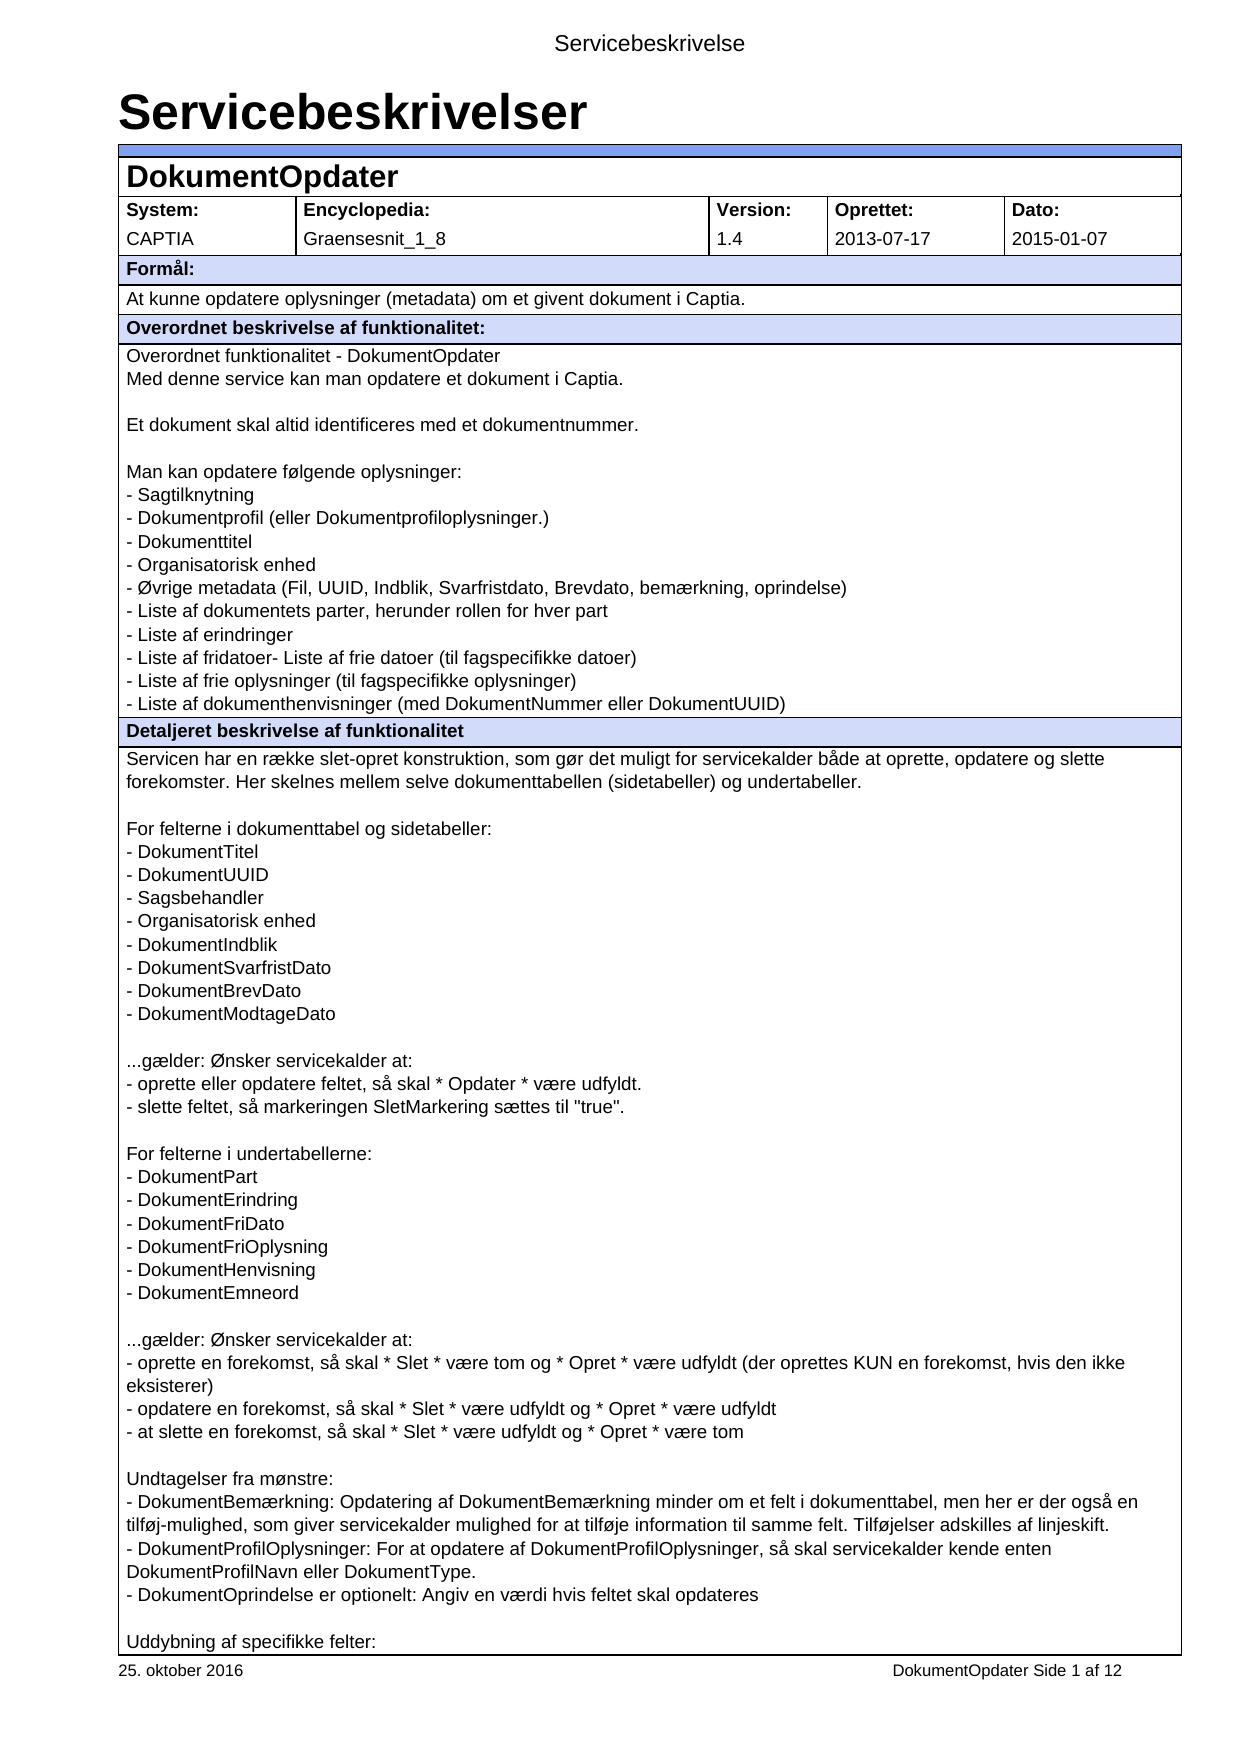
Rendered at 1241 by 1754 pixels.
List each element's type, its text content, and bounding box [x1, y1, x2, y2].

table_cell Detaljeret beskrivelse af funktionalitet [119, 718, 1181, 746]
table_cell 2013-07-17 [828, 225, 1004, 254]
table_cell Overordnet beskrivelse af funktionalitet: [119, 315, 1181, 343]
table_header [119, 145, 1181, 156]
table_cell System: [119, 197, 295, 225]
table_cell Version: [710, 197, 827, 225]
table_cell Overordnet funktionalitet - DokumentOpdater Med denne service kan man opdatere et dokument i Captia. Et dokument skal altid identificeres med et dokumentnummer. Man kan opdatere følgende oplysninger: - Sagtilknytning - Dokumentprofil (eller Dokumentprofiloplysninger.) - Dokumenttitel - Organisatorisk enhed - Øvrige metadata (Fil, UUID, Indblik, Svarfristdato, Brevdato, bemærkning, oprindelse) - Liste af dokumentets parter, herunder rollen for hver part - Liste af erindringer - Liste af fridatoer- Liste af frie datoer (til fagspecifikke datoer) - Liste af frie oplysninger (til fagspecifikke oplysninger) - Liste af dokumenthenvisninger (med DokumentNummer eller DokumentUUID) [119, 345, 1181, 717]
table_cell Dato: [1005, 197, 1181, 225]
table_cell DokumentOpdater [119, 158, 1181, 196]
text Servicebeskrivelser [118, 82, 1181, 140]
table_cell At kunne opdatere oplysninger (metadata) om et givent dokument i Captia. [119, 286, 1181, 313]
table_cell 1.4 [710, 225, 827, 254]
table_cell Formål: [119, 256, 1181, 284]
table_cell CAPTIA [119, 225, 295, 254]
table_cell Graensesnit_1_8 [297, 225, 708, 254]
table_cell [119, 748, 1181, 1654]
table_cell Oprettet: [828, 197, 1004, 225]
table_cell 2015-01-07 [1005, 225, 1181, 254]
table_cell Encyclopedia: [297, 197, 708, 225]
